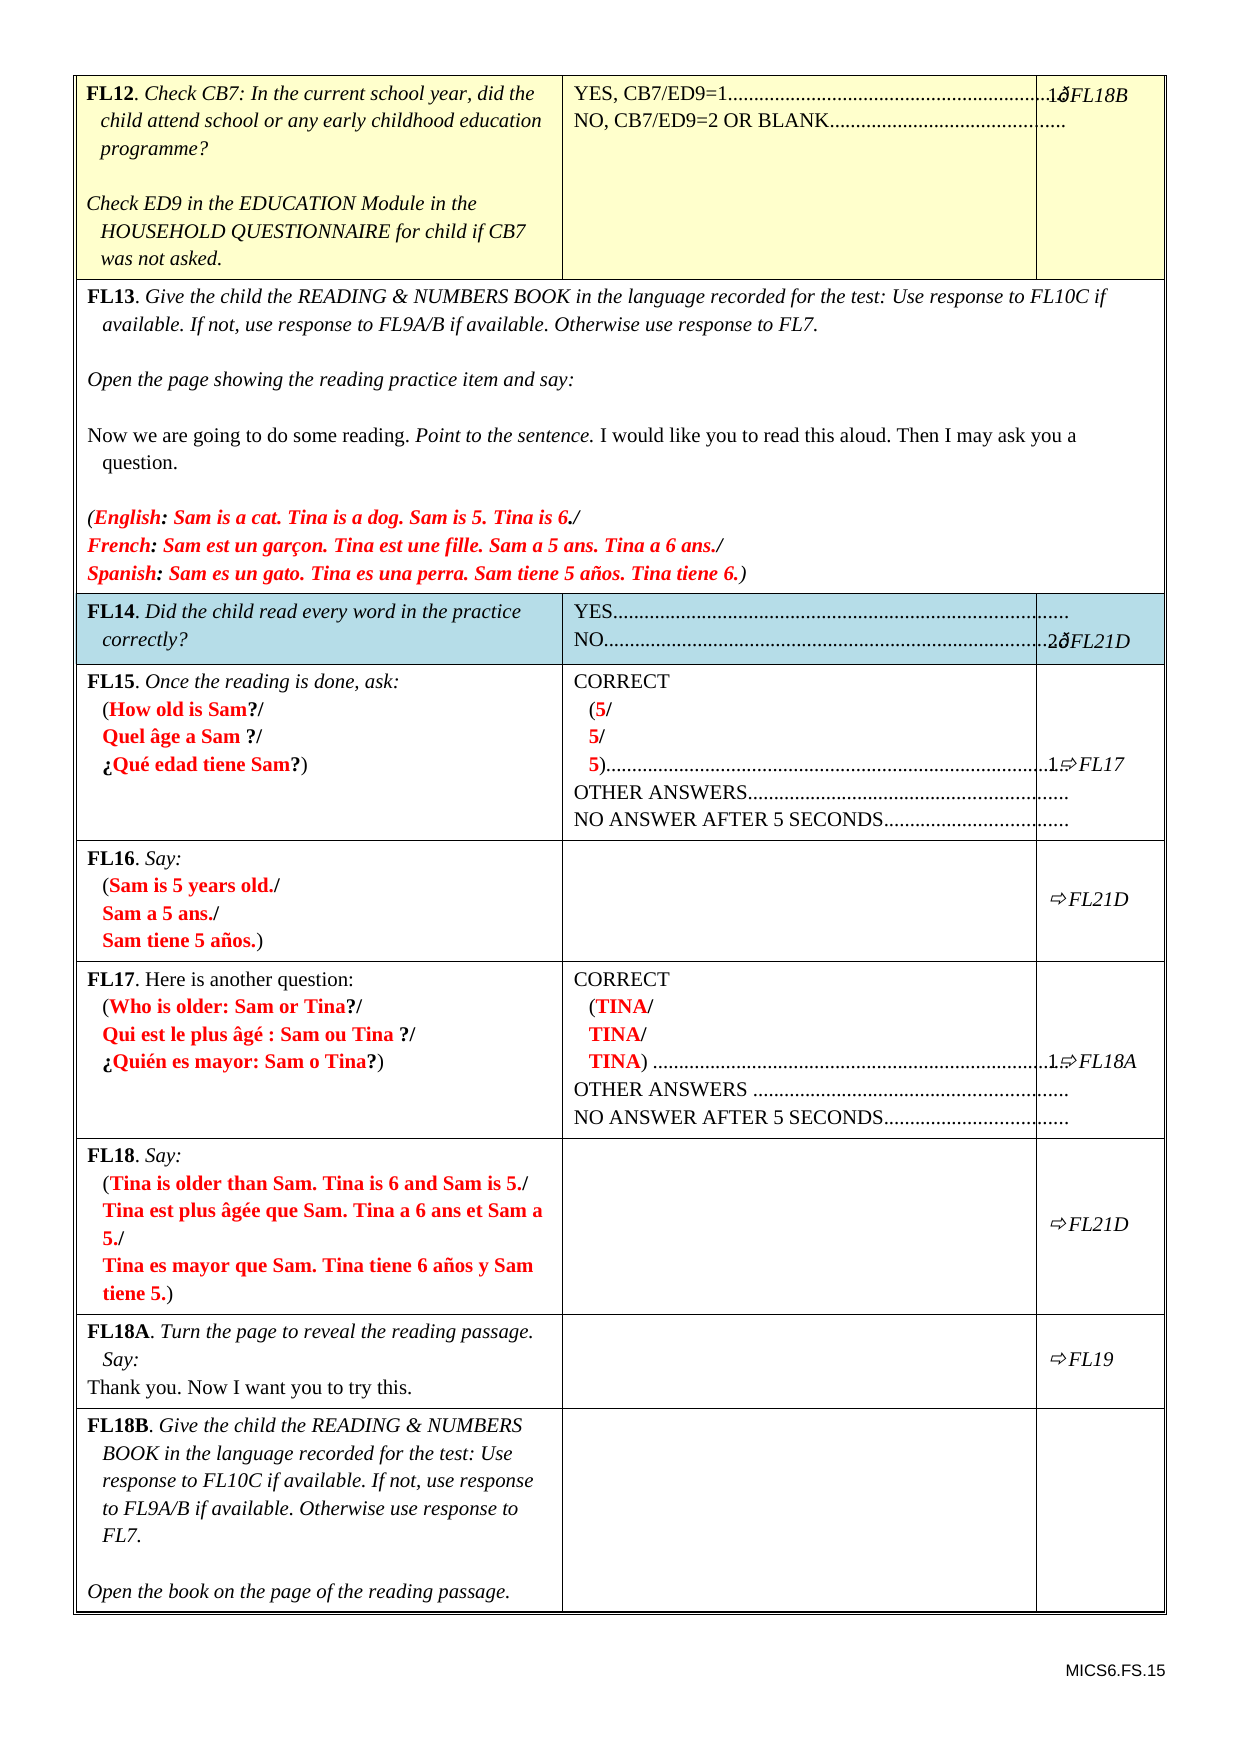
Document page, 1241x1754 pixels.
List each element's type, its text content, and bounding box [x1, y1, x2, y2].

table_cell FL13. Give the child the Reading & Numbers Book in the language recorded for the test: Use response to FL10C if available. If not, use response to FL9A/B if available. Otherwise use response to FL7. Open the page showing the reading practice item and say: Now we are going to do some reading. Point to the sentence. I would like you to read this aloud. Then I may ask you a question. (English: Sam is a cat. Tina is a dog. Sam is 5. Tina is 6./ French: Sam est un garçon. Tina est une fille. Sam a 5 ans. Tina a 6 ans./ Spanish: Sam es un gato. Tina es una perra. Sam tiene 5 años. Tina tiene 6.) [77, 280, 1164, 593]
table_cell FL12. Check CB7: In the current school year, did the child attend school or any early childhood education programme? Check ED9 in the EDUCATION Module in the HOUSEHOLD QUESTIONNAIRE for child if CB7 was not asked. [77, 76, 562, 279]
table_cell FL14. Did the child read every word in the practice correctly? [77, 594, 562, 664]
table_cell FL21D [1037, 841, 1164, 961]
table_cell FL18A. Turn the page to reveal the reading passage. Say: Thank you. Now I want you to try this. [77, 1315, 562, 1407]
table_cell Correct (TINA/ TINA/ TINA) 1 Other answers 2 No answer after 5 seconds 3 [563, 962, 1036, 1137]
table_cell FL17. Here is another question: (Who is older: Sam or Tina?/ Qui est le plus âgé : Sam ou Tina ?/ ¿Quién es mayor: Sam o Tina?) [77, 962, 562, 1137]
table_cell FL15. Once the reading is done, ask: (How old is Sam?/ Quel âge a Sam ?/ ¿Qué edad tiene Sam?) [77, 665, 562, 840]
table_cell Correct (5/ 5/ 5) 1 Other answers 2 No answer after 5 seconds 3 [563, 665, 1036, 840]
table_cell FL16. Say: (Sam is 5 years old./ Sam a 5 ans./ Sam tiene 5 años.) [77, 841, 562, 961]
table_cell FL21D [1037, 1139, 1164, 1314]
table_cell [563, 1409, 1036, 1611]
table_cell [1037, 1409, 1164, 1611]
table_cell Yes 1 No 2 [563, 594, 1036, 664]
table_cell Yes, CB7/ED9=1 1 No, CB7/ED9=2 or blank 2 [563, 76, 1036, 279]
table_cell 1FL17 [1037, 665, 1164, 840]
table_cell [563, 1315, 1036, 1407]
table_cell FL18B. Give the child the Reading & Numbers Book in the language recorded for the test: Use response to FL10C if available. If not, use response to FL9A/B if available. Otherwise use response to FL7. Open the book on the page of the reading passage. [77, 1409, 562, 1611]
table_cell 1FL18A [1037, 962, 1164, 1137]
table_cell FL18. Say: (Tina is older than Sam. Tina is 6 and Sam is 5./ Tina est plus âgée que Sam. Tina a 6 ans et Sam a 5./ Tina es mayor que Sam. Tina tiene 6 años y Sam tiene 5.) [77, 1139, 562, 1314]
table_cell 1ðFL18B [1037, 76, 1164, 279]
table_cell [563, 841, 1036, 961]
table_cell FL19 [1037, 1315, 1164, 1407]
table_cell [563, 1139, 1036, 1314]
table_cell 2ðFL21D [1037, 594, 1164, 664]
